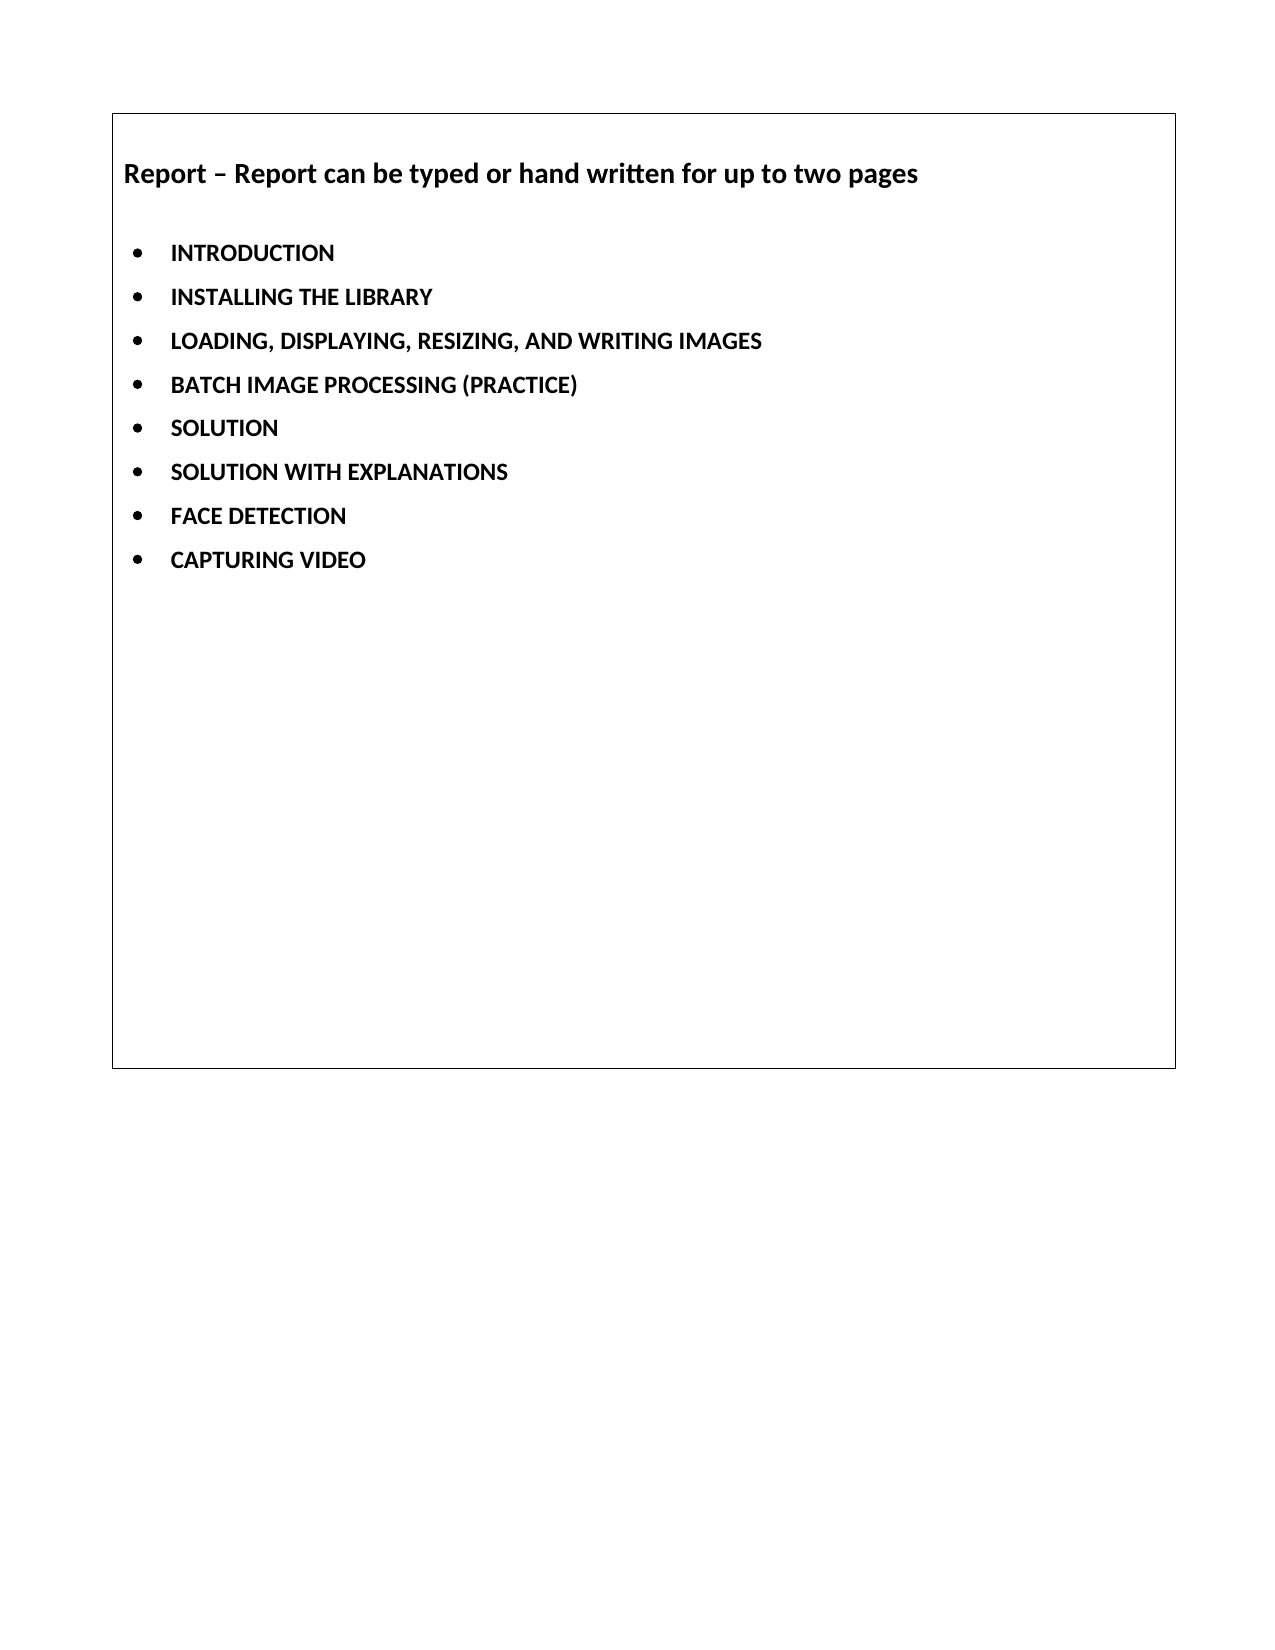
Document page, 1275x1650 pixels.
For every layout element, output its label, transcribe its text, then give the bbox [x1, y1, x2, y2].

table_cell Report – Report can be typed or hand written for up to two pages INTRODUCTION INSTALLING THE LIBRARY LOADING, DISPLAYING, RESIZING, AND WRITING IMAGES BATCH IMAGE PROCESSING (PRACTICE) SOLUTION SOLUTION WITH EXPLANATIONS FACE DETECTION CAPTURING VIDEO [113, 114, 1175, 1068]
